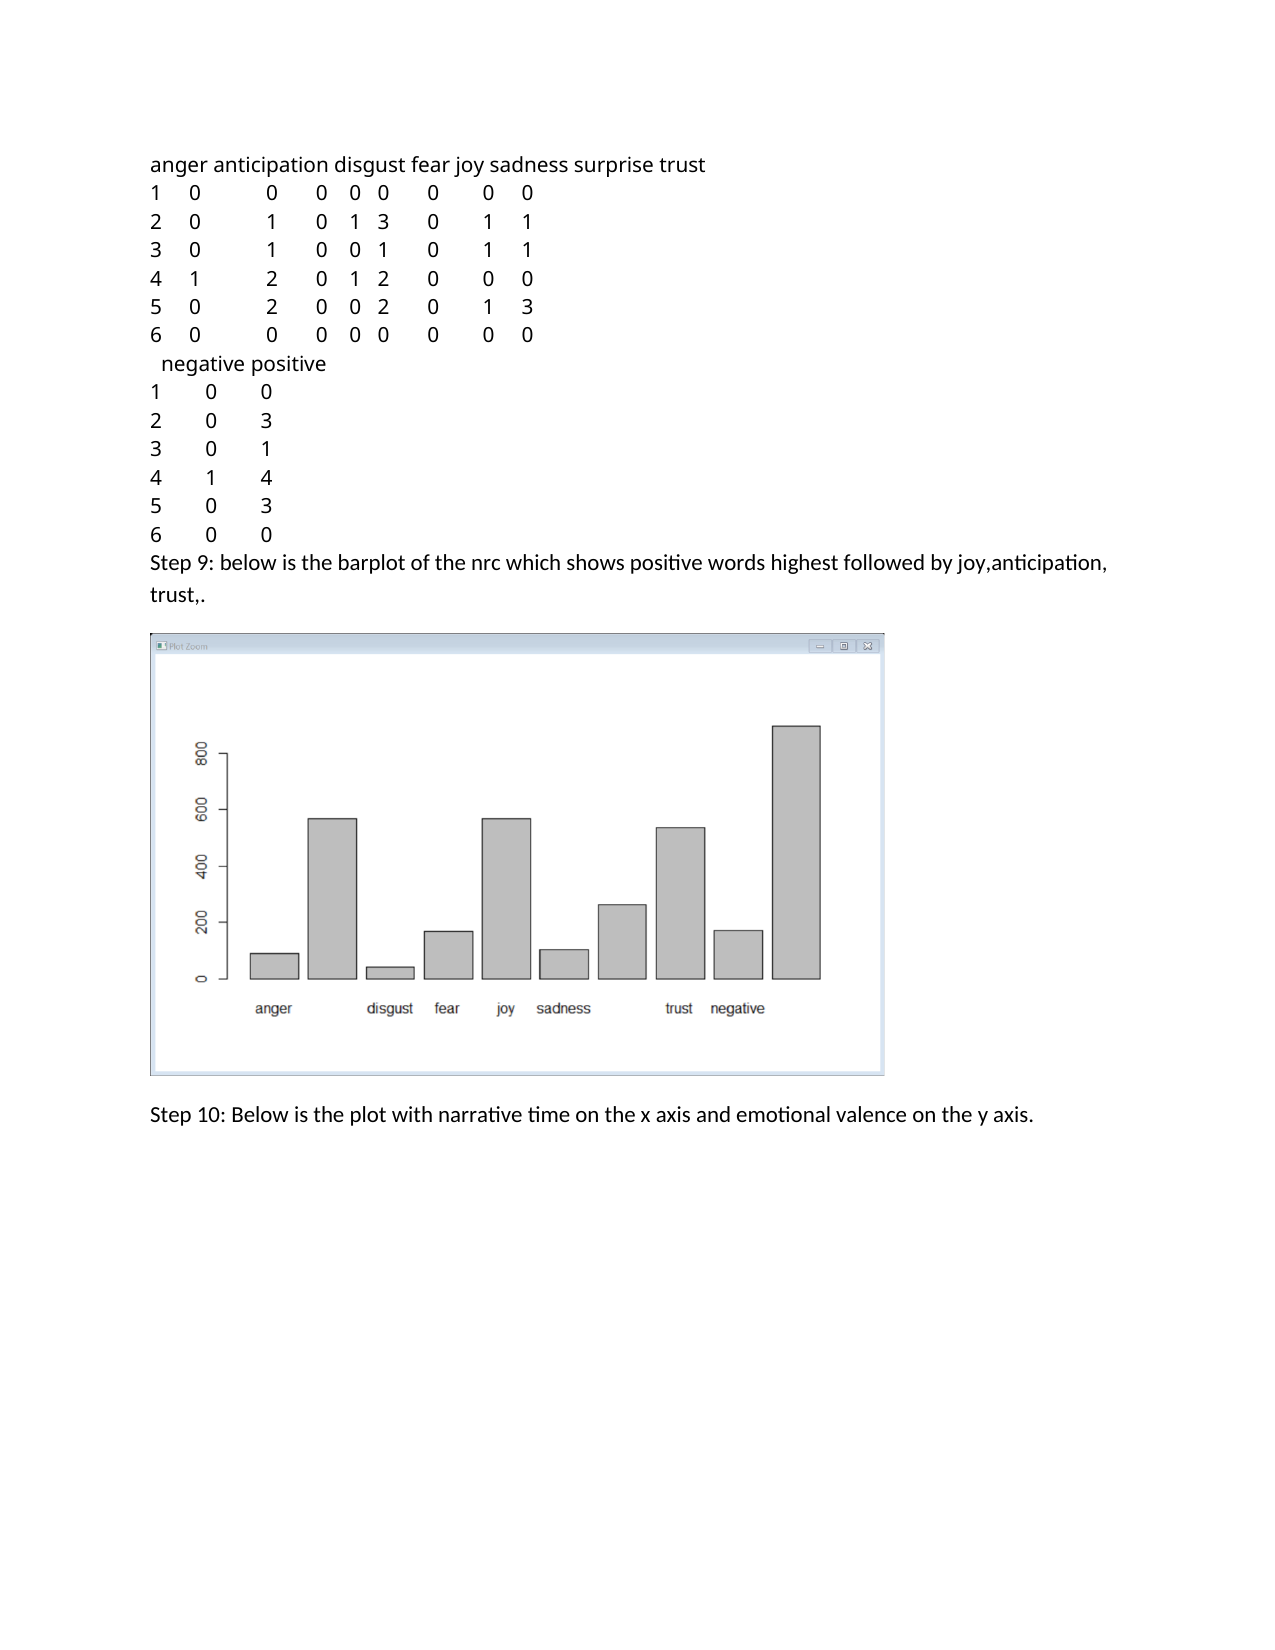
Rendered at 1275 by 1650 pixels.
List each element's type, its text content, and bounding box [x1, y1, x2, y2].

text anger anticipation disgust fear joy sadness surprise trust [150, 150, 1125, 178]
text 3 0 1 [150, 434, 1125, 463]
text 5 0 2 0 0 2 0 1 3 [150, 292, 1125, 321]
text 6 0 0 [150, 520, 1125, 548]
text Step 9: below is the barplot of the nrc which shows positive words highest followed by joy,anticipation, trust,. [150, 548, 1125, 608]
text 4 1 2 0 1 2 0 0 0 [150, 264, 1125, 292]
text 3 0 1 0 0 1 0 1 1 [150, 235, 1125, 264]
text Step 10: Below is the plot with narrative time on the x axis and emotional valence on the y axis. [150, 1101, 1125, 1129]
picture [150, 633, 885, 1076]
text 2 0 3 [150, 406, 1125, 434]
text 6 0 0 0 0 0 0 0 0 [150, 321, 1125, 349]
text 1 0 0 0 0 0 0 0 0 [150, 178, 1125, 207]
text 5 0 3 [150, 491, 1125, 520]
text 1 0 0 [150, 377, 1125, 406]
text 2 0 1 0 1 3 0 1 1 [150, 207, 1125, 235]
text 4 1 4 [150, 463, 1125, 491]
text negative positive [150, 349, 1125, 377]
